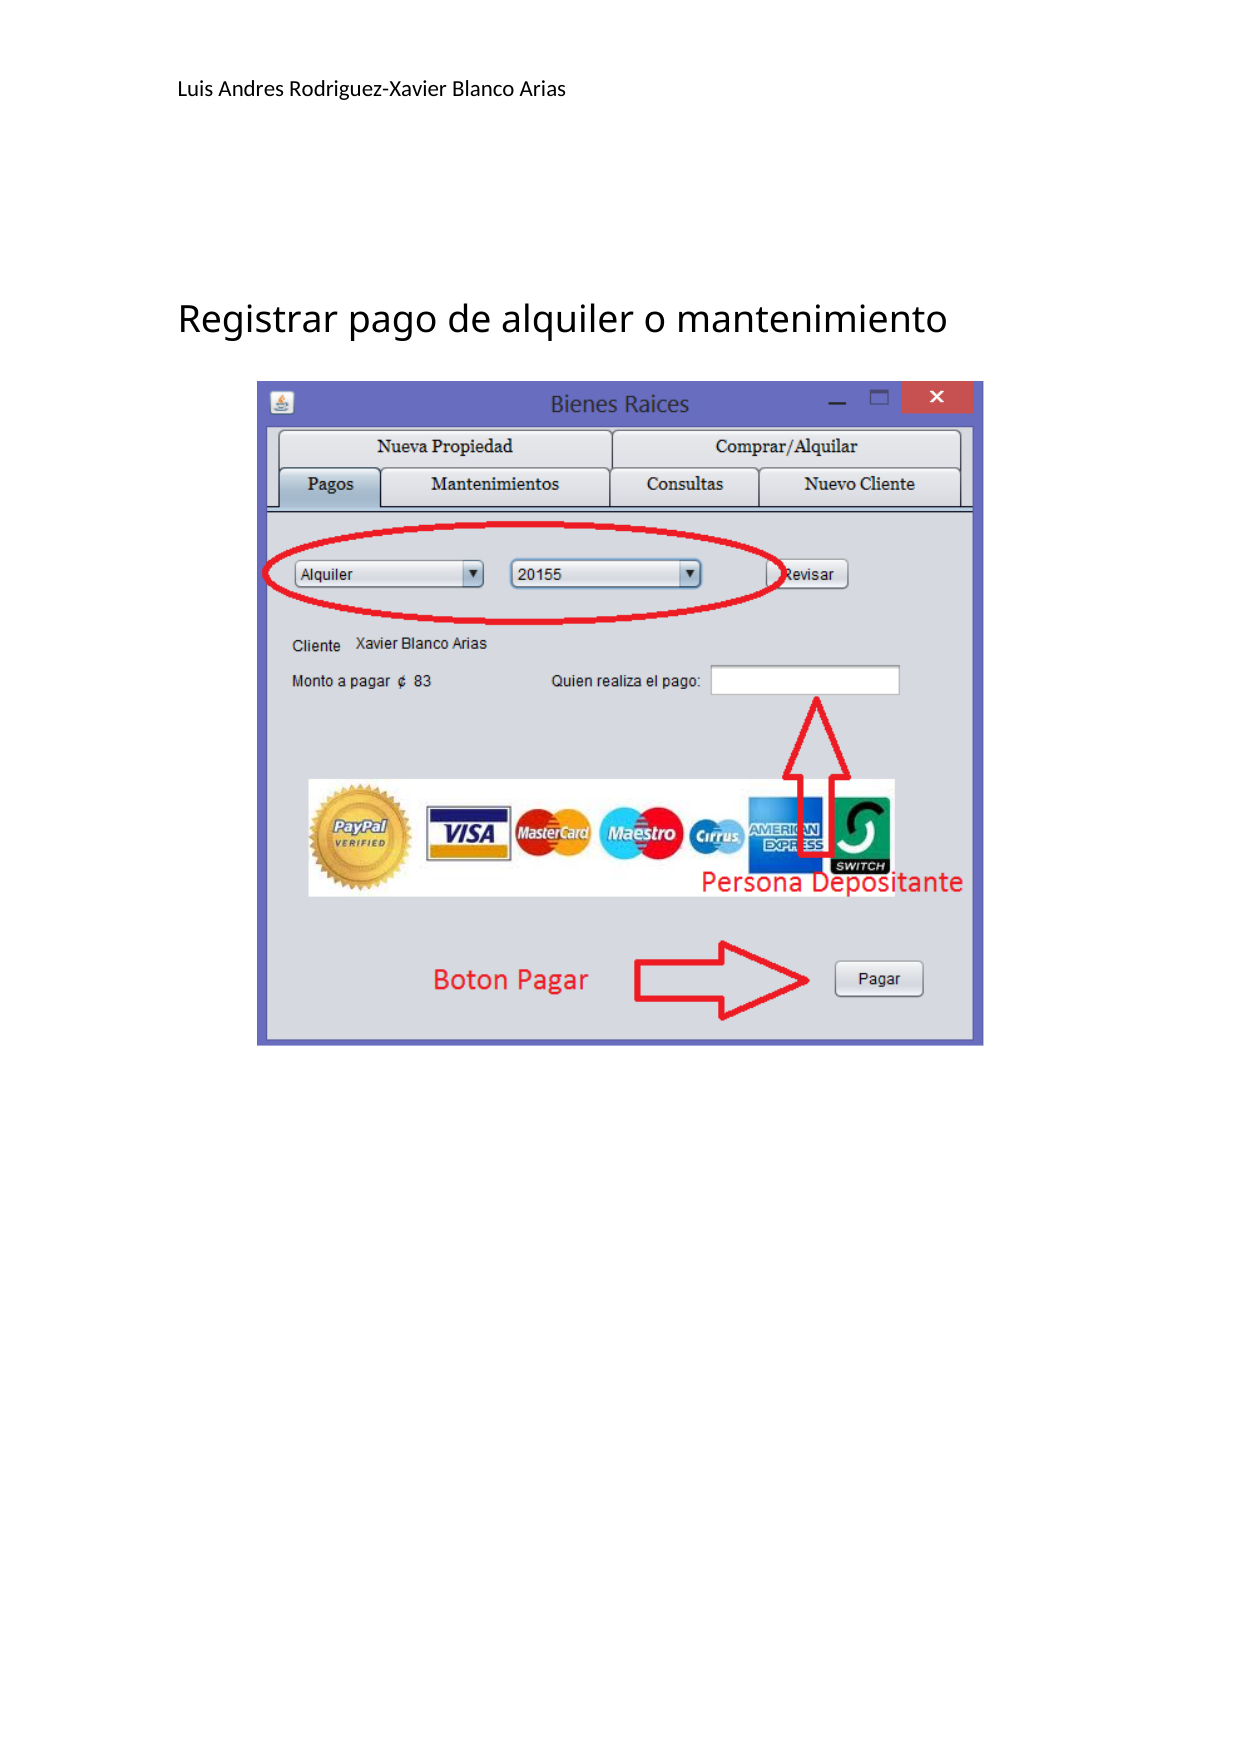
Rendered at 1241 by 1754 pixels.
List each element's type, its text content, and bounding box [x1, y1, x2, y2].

subtitle Registrar pago de alquiler o mantenimiento [177, 292, 1063, 343]
picture [257, 381, 984, 1047]
